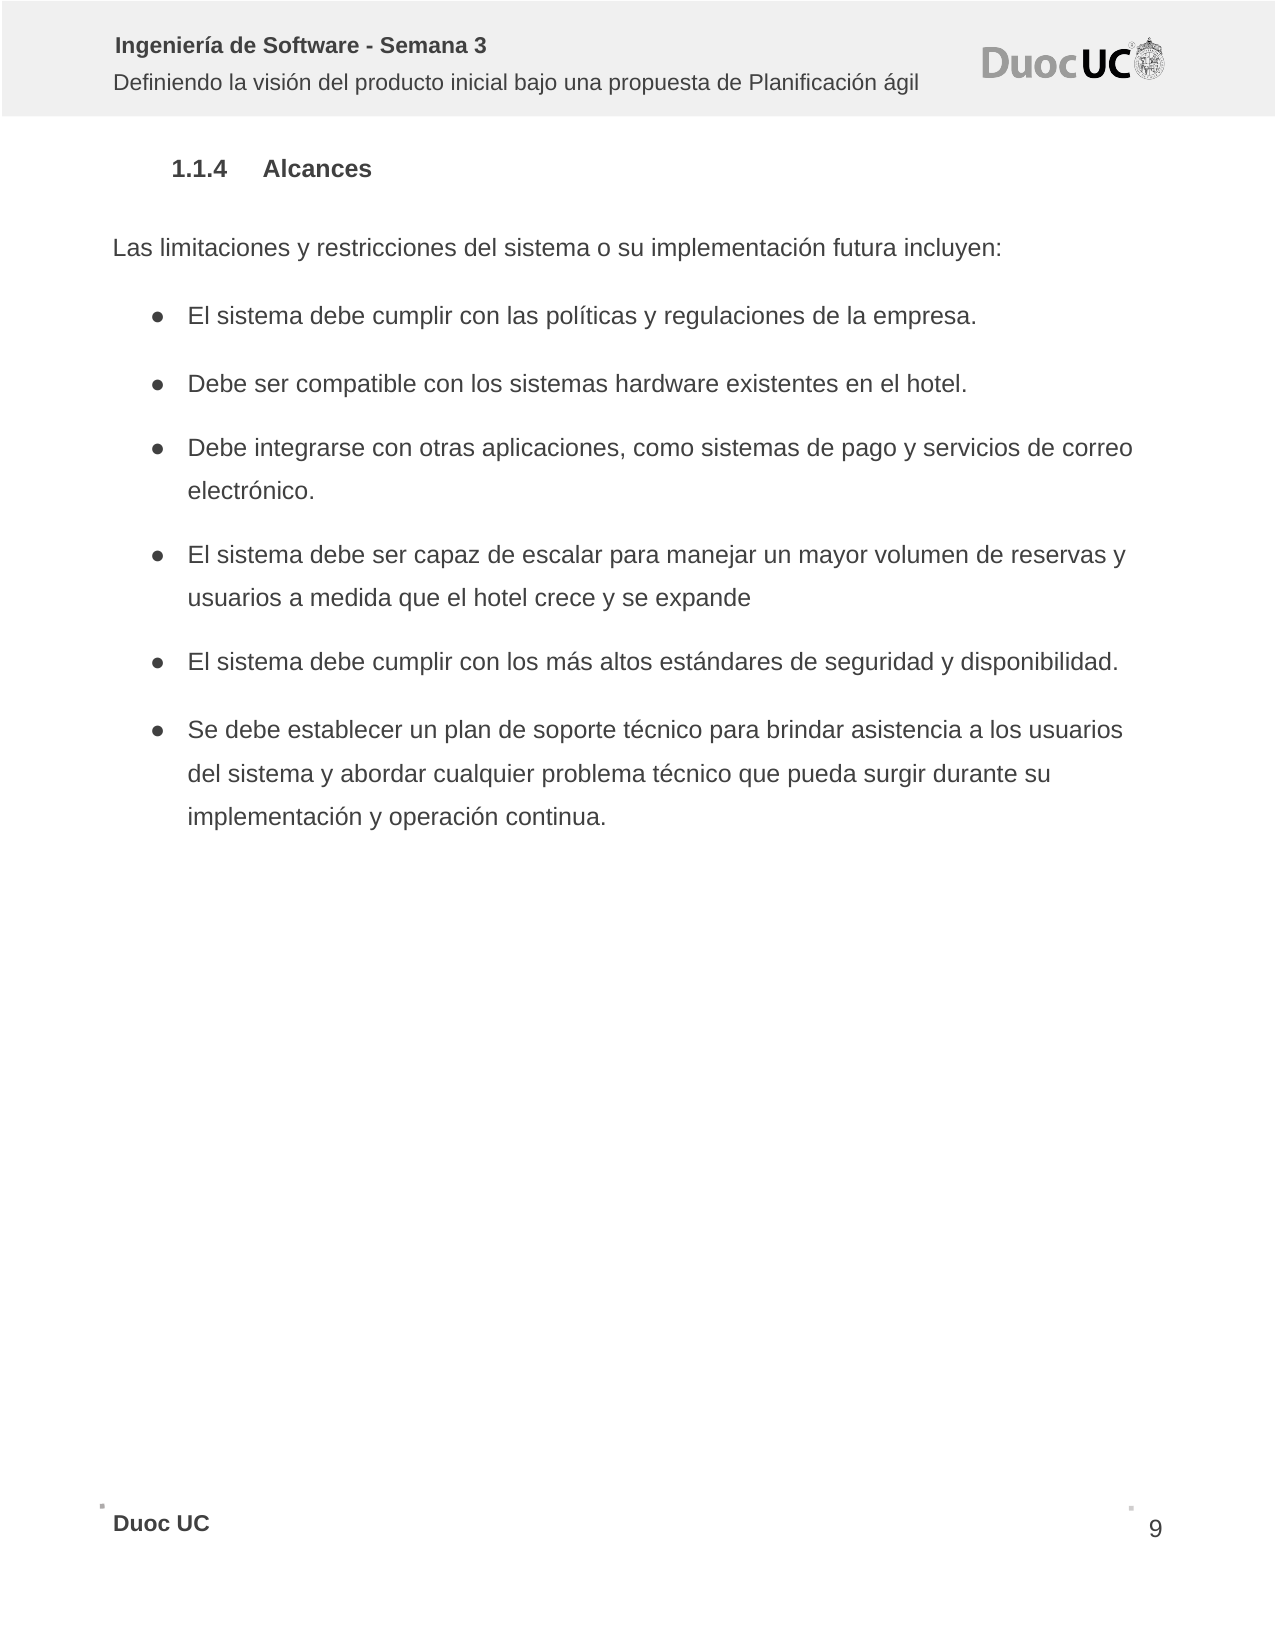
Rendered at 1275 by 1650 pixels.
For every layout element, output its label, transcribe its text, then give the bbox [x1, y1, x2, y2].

list El sistema debe cumplir con los más altos estándares de seguridad y disponibilidad. [150, 647, 1162, 676]
list El sistema debe ser capaz de escalar para manejar un mayor volumen de reservas y usuarios a medida que el hotel crece y se expande [150, 540, 1162, 612]
text Las limitaciones y restricciones del sistema o su implementación futura incluyen: [112, 233, 1162, 262]
picture [963, 13, 1183, 104]
list Debe integrarse con otras aplicaciones, como sistemas de pago y servicios de correo electrónico. [150, 433, 1162, 505]
list Alcances [171, 154, 1162, 183]
list Debe ser compatible con los sistemas hardware existentes en el hotel. [150, 369, 1162, 398]
list Se debe establecer un plan de soporte técnico para brindar asistencia a los usuarios del sistema y abordar cualquier problema técnico que pueda surgir durante su implementación y operación continua. [150, 715, 1162, 830]
list El sistema debe cumplir con las políticas y regulaciones de la empresa. [150, 301, 1162, 330]
